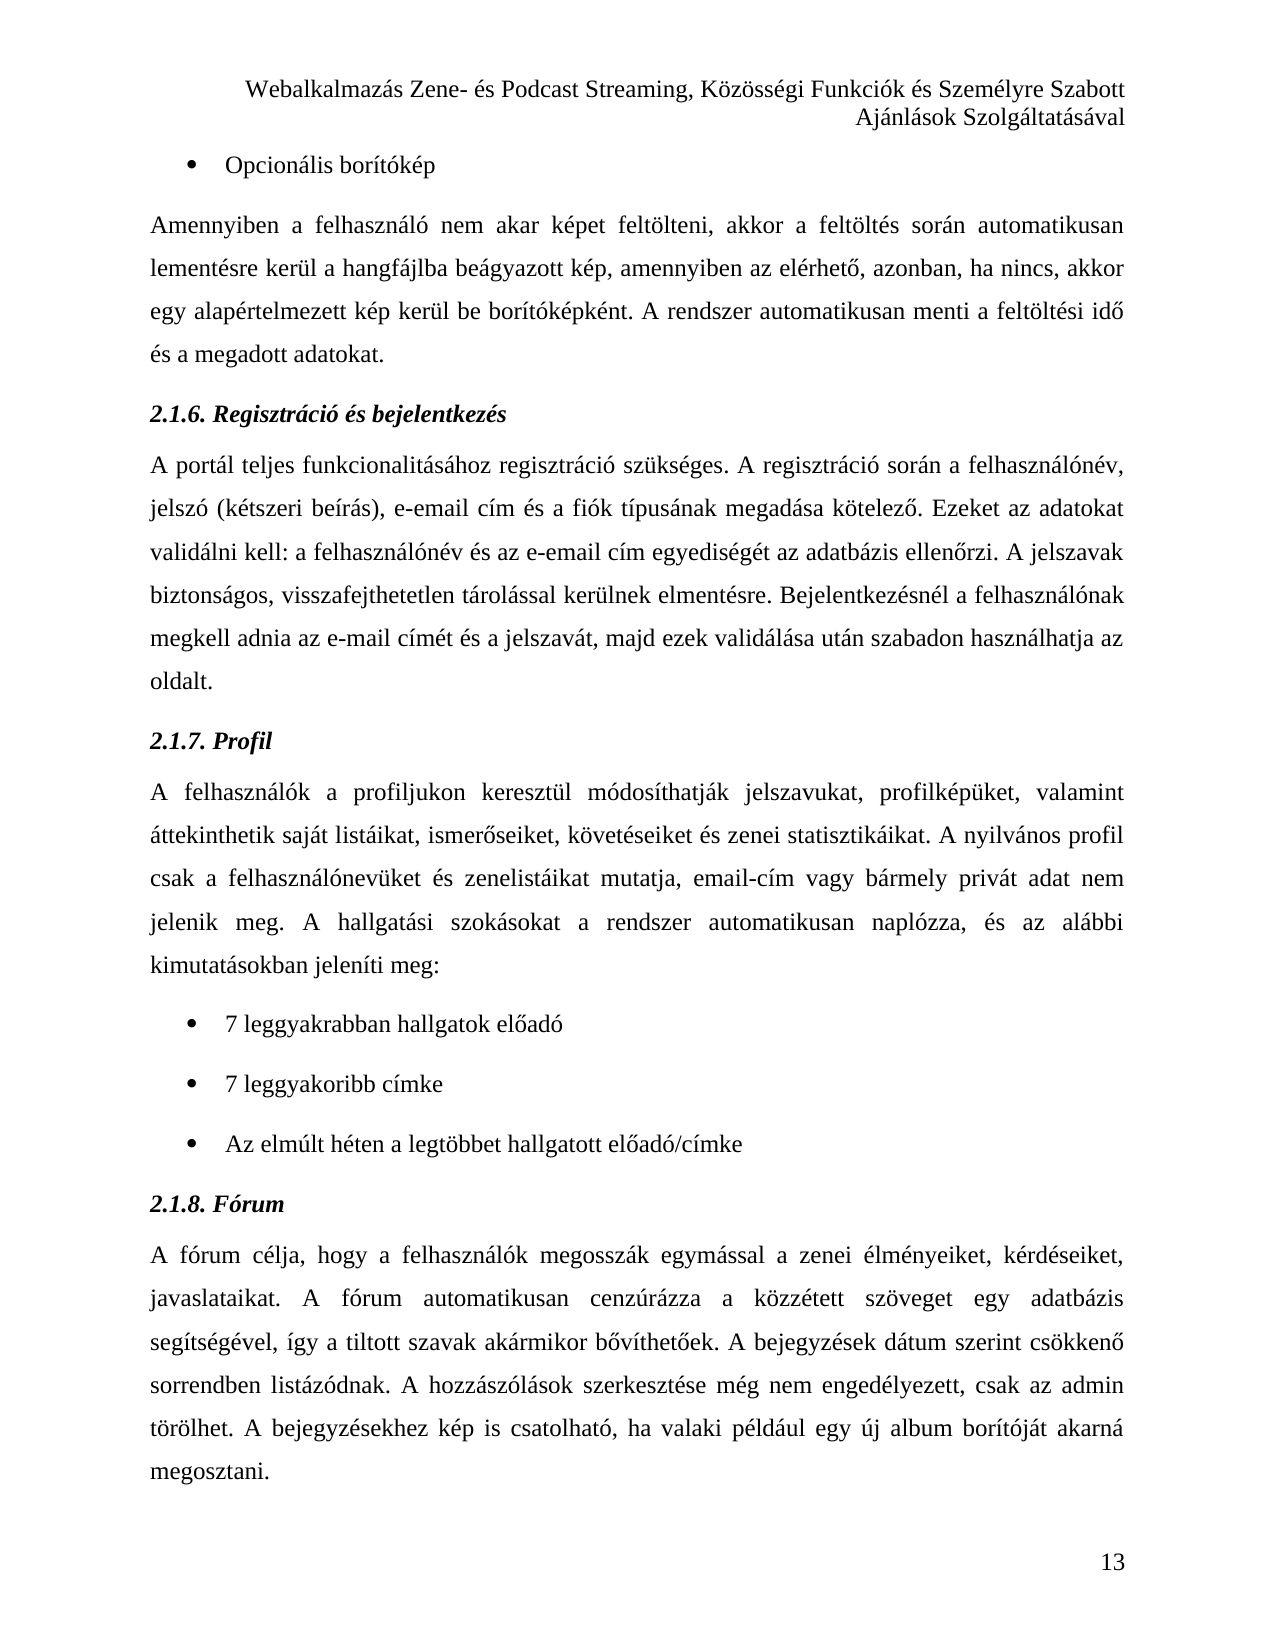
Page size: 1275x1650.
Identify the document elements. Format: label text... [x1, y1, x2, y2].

list 7 leggyakoribb címke [187, 1069, 1125, 1098]
text Amennyiben a felhasználó nem akar képet feltölteni, akkor a feltöltés során automatikusan lementésre kerül a hangfájlba beágyazott kép, amennyiben az elérhető, azonban, ha nincs, akkor egy alapértelmezett kép kerül be borítóképként. A rendszer automatikusan menti a feltöltési idő és a megadott adatokat. [150, 210, 1125, 368]
text A felhasználók a profiljukon keresztül módosíthatják jelszavukat, profilképüket, valamint áttekinthetik saját listáikat, ismerőseiket, követéseiket és zenei statisztikáikat. A nyilvános profil csak a felhasználónevüket és zenelistáikat mutatja, email-cím vagy bármely privát adat nem jelenik meg. A hallgatási szokásokat a rendszer automatikusan naplózza, és az alábbi kimutatásokban jeleníti meg: [150, 777, 1125, 978]
list 7 leggyakrabban hallgatok előadó [187, 1009, 1125, 1038]
text 2.1.8. Fórum [150, 1189, 1125, 1218]
list Az elmúlt héten a legtöbbet hallgatott előadó/címke [187, 1129, 1125, 1158]
text 2.1.7. Profil [150, 726, 1125, 754]
text 2.1.6. Regisztráció és bejelentkezés [150, 399, 1125, 428]
text A fórum célja, hogy a felhasználók megosszák egymással a zenei élményeiket, kérdéseiket, javaslataikat. A fórum automatikusan cenzúrázza a közzétett szöveget egy adatbázis segítségével, így a tiltott szavak akármikor bővíthetőek. A bejegyzések dátum szerint csökkenő sorrendben listázódnak. A hozzászólások szerkesztése még nem engedélyezett, csak az admin törölhet. A bejegyzésekhez kép is csatolható, ha valaki például egy új album borítóját akarná megosztani. [150, 1240, 1125, 1485]
list Opcionális borítókép [187, 150, 1125, 179]
text A portál teljes funkcionalitásához regisztráció szükséges. A regisztráció során a felhasználónév, jelszó (kétszeri beírás), e-email cím és a fiók típusának megadása kötelező. Ezeket az adatokat validálni kell: a felhasználónév és az e-email cím egyediségét az adatbázis ellenőrzi. A jelszavak biztonságos, visszafejthetetlen tárolással kerülnek elmentésre. Bejelentkezésnél a felhasználónak megkell adnia az e-mail címét és a jelszavát, majd ezek validálása után szabadon használhatja az oldalt. [150, 450, 1125, 695]
